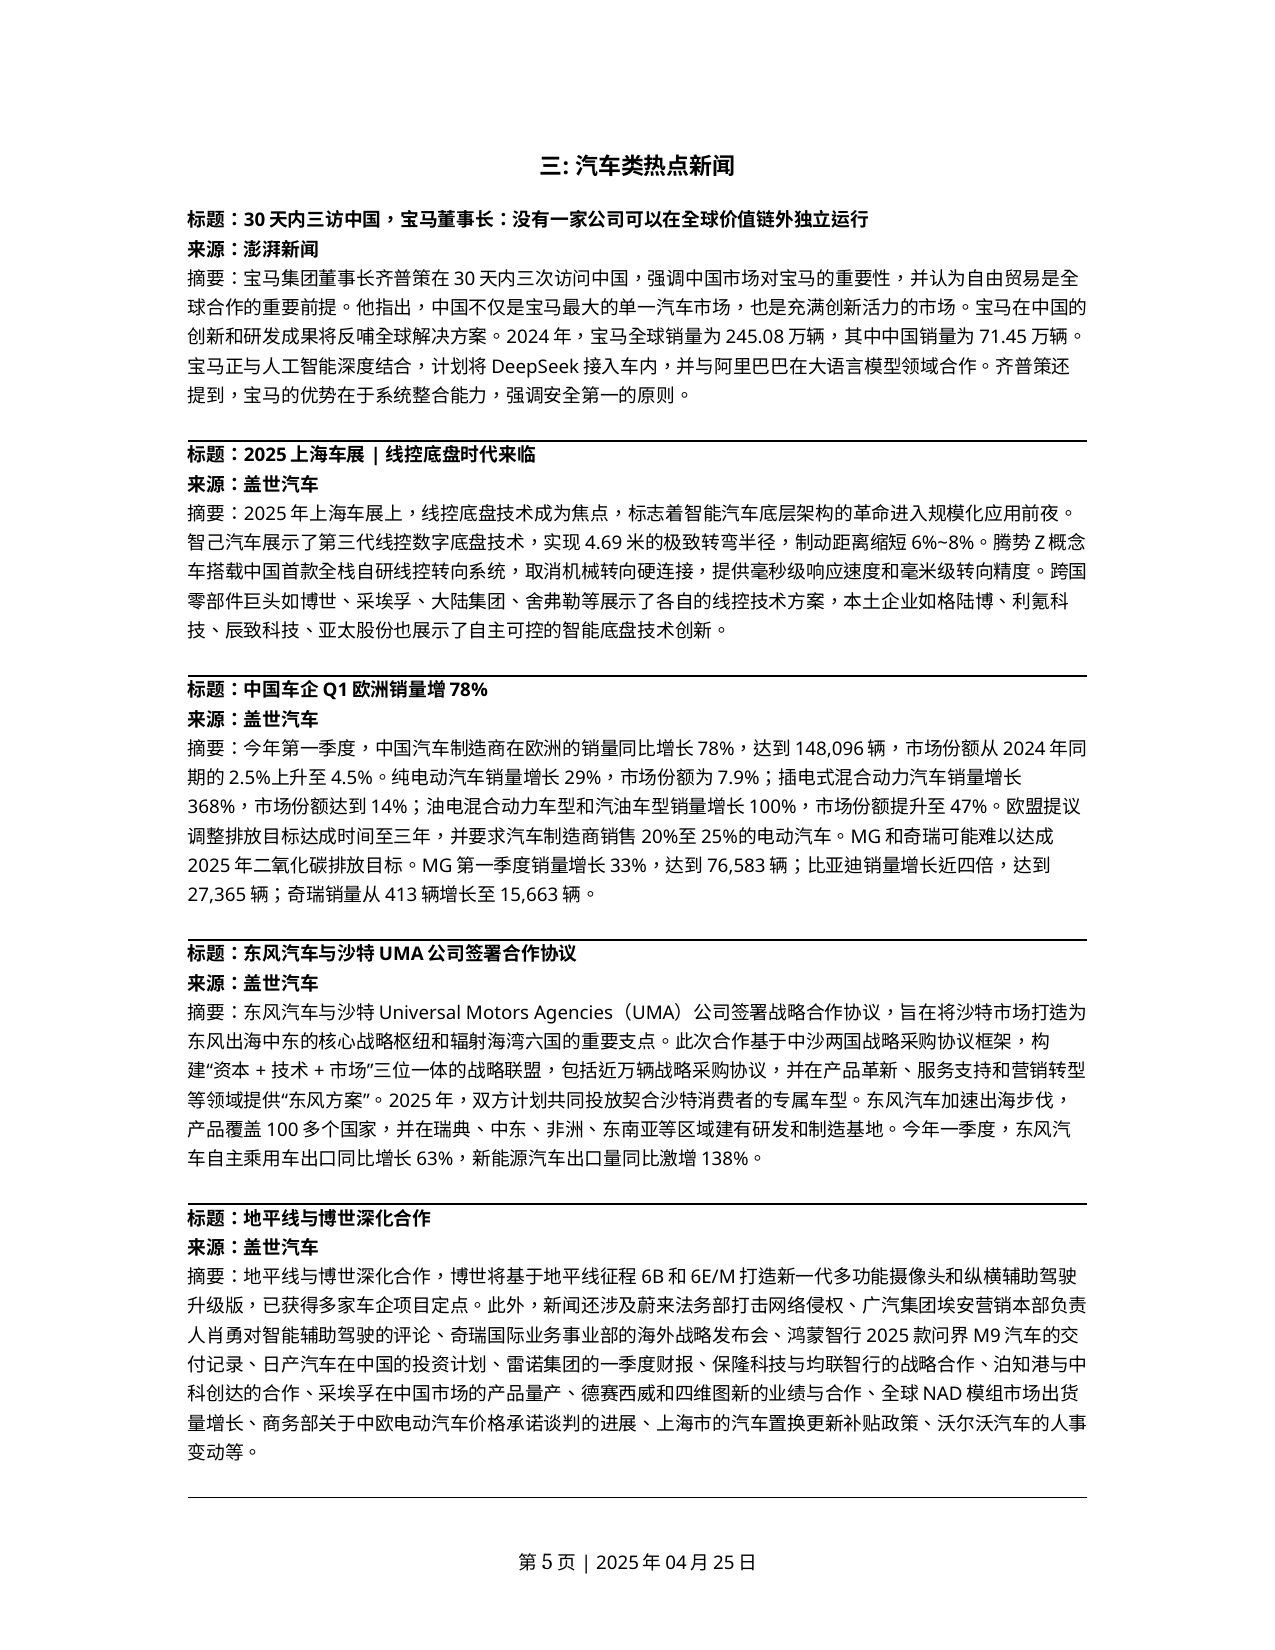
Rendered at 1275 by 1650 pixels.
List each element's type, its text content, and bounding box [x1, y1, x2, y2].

text 标题：东风汽车与沙特UMA公司签署合作协议 [187, 941, 1087, 966]
text 来源：澎湃新闻 [187, 236, 1087, 262]
text 标题：2025上海车展 | 线控底盘时代来临 [187, 442, 1087, 467]
text 摘要：2025年上海车展上，线控底盘技术成为焦点，标志着智能汽车底层架构的革命进入规模化应用前夜。智己汽车展示了第三代线控数字底盘技术，实现4.69米的极致转弯半径，制动距离缩短6%~8%。腾势Z概念车搭载中国首款全栈自研线控转向系统，取消机械转向硬连接，提供毫秒级响应速度和毫米级转向精度。跨国零部件巨头如博世、采埃孚、大陆集团、舍弗勒等展示了各自的线控技术方案，本土企业如格陆博、利氪科技、辰致科技、亚太股份也展示了自主可控的智能底盘技术创新。 [187, 500, 1087, 643]
text 摘要：宝马集团董事长齐普策在30天内三次访问中国，强调中国市场对宝马的重要性，并认为自由贸易是全球合作的重要前提。他指出，中国不仅是宝马最大的单一汽车市场，也是充满创新活力的市场。宝马在中国的创新和研发成果将反哺全球解决方案。2024年，宝马全球销量为245.08万辆，其中中国销量为71.45万辆。宝马正与人工智能深度结合，计划将DeepSeek接入车内，并与阿里巴巴在大语言模型领域合作。齐普策还提到，宝马的优势在于系统整合能力，强调安全第一的原则。 [187, 265, 1087, 408]
text 来源：盖世汽车 [187, 471, 1087, 496]
text 标题：中国车企Q1欧洲销量增78% [187, 677, 1087, 702]
text 标题：30天内三访中国，宝马董事长：没有一家公司可以在全球价值链外独立运行 [187, 207, 1087, 232]
text 摘要：东风汽车与沙特Universal Motors Agencies（UMA）公司签署战略合作协议，旨在将沙特市场打造为东风出海中东的核心战略枢纽和辐射海湾六国的重要支点。此次合作基于中沙两国战略采购协议框架，构建“资本 + 技术 + 市场”三位一体的战略联盟，包括近万辆战略采购协议，并在产品革新、服务支持和营销转型等领域提供“东风方案”。2025年，双方计划共同投放契合沙特消费者的专属车型。东风汽车加速出海步伐，产品覆盖100多个国家，并在瑞典、中东、非洲、东南亚等区域建有研发和制造基地。今年一季度，东风汽车自主乘用车出口同比增长63%，新能源汽车出口量同比激增138%。 [187, 999, 1087, 1171]
text 来源：盖世汽车 [187, 706, 1087, 731]
text 三: 汽车类热点新闻 [187, 150, 1087, 181]
text 来源：盖世汽车 [187, 1234, 1087, 1260]
text 标题：地平线与博世深化合作 [187, 1205, 1087, 1230]
text 摘要：地平线与博世深化合作，博世将基于地平线征程6B和6E/M打造新一代多功能摄像头和纵横辅助驾驶升级版，已获得多家车企项目定点。此外，新闻还涉及蔚来法务部打击网络侵权、广汽集团埃安营销本部负责人肖勇对智能辅助驾驶的评论、奇瑞国际业务事业部的海外战略发布会、鸿蒙智行2025款问界M9汽车的交付记录、日产汽车在中国的投资计划、雷诺集团的一季度财报、保隆科技与均联智行的战略合作、泊知港与中科创达的合作、采埃孚在中国市场的产品量产、德赛西威和四维图新的业绩与合作、全球NAD模组市场出货量增长、商务部关于中欧电动汽车价格承诺谈判的进展、上海市的汽车置换更新补贴政策、沃尔沃汽车的人事变动等。 [187, 1263, 1087, 1464]
text 摘要：今年第一季度，中国汽车制造商在欧洲的销量同比增长78%，达到148,096辆，市场份额从2024年同期的2.5%上升至4.5%。纯电动汽车销量增长29%，市场份额为7.9%；插电式混合动力汽车销量增长368%，市场份额达到14%；油电混合动力车型和汽油车型销量增长100%，市场份额提升至47%。欧盟提议调整排放目标达成时间至三年，并要求汽车制造商销售20%至25%的电动汽车。MG和奇瑞可能难以达成2025年二氧化碳排放目标。MG第一季度销量增长33%，达到76,583辆；比亚迪销量增长近四倍，达到27,365辆；奇瑞销量从413辆增长至15,663辆。 [187, 735, 1087, 907]
text 来源：盖世汽车 [187, 970, 1087, 996]
